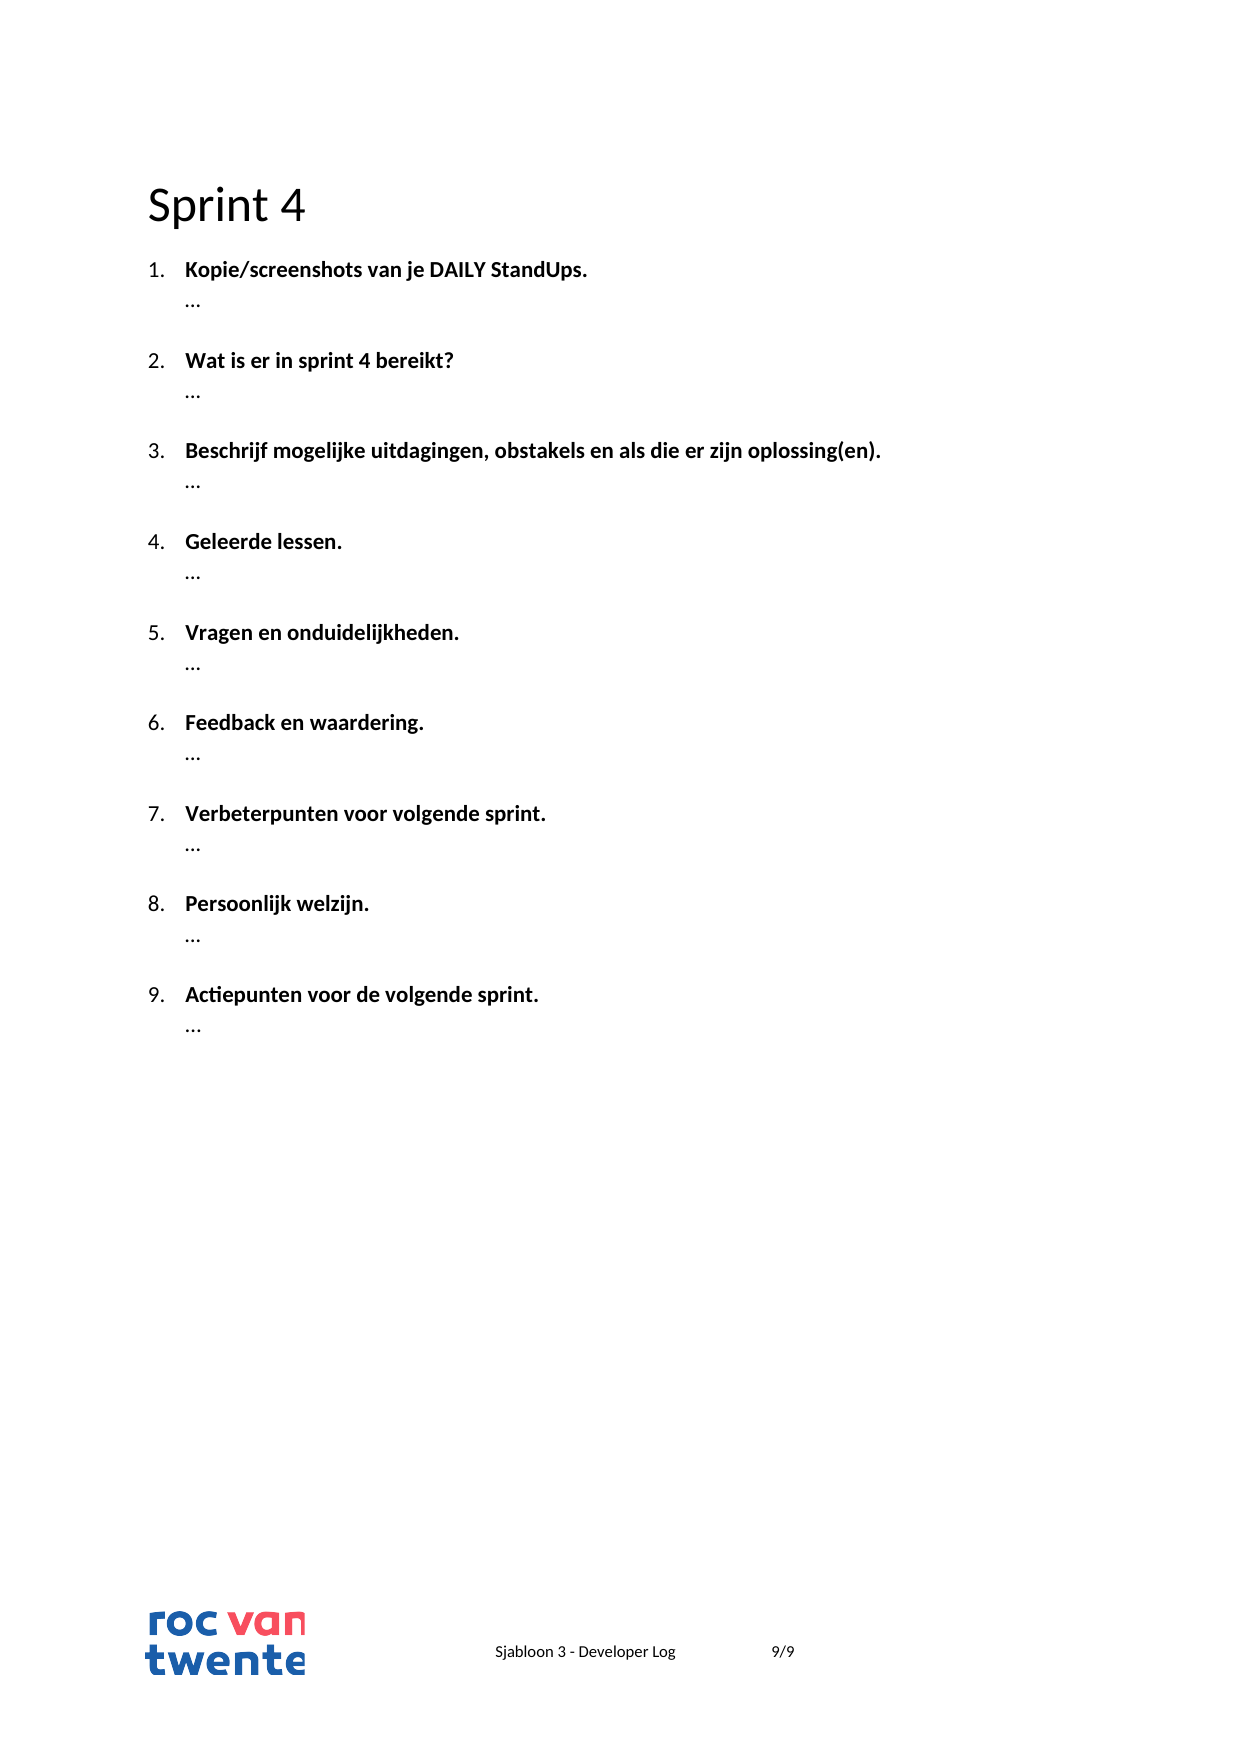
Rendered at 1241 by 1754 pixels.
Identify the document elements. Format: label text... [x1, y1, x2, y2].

subtitle Sprint 4 [148, 173, 1093, 234]
list Verbeterpunten voor volgende sprint. … [148, 799, 1093, 887]
list Vragen en onduidelijkheden. … [148, 618, 1093, 706]
list Feedback en waardering. … [148, 708, 1093, 797]
list Beschrijf mogelijke uitdagingen, obstakels en als die er zijn oplossing(en). … [148, 436, 1093, 525]
list Kopie/screenshots van je DAILY StandUps. … [148, 255, 1093, 344]
picture [145, 1611, 305, 1674]
list Actiepunten voor de volgende sprint. … [148, 980, 1093, 1038]
list Wat is er in sprint 4 bereikt? … [148, 346, 1093, 434]
list Geleerde lessen. … [148, 527, 1093, 616]
list Persoonlijk welzijn. … [148, 889, 1093, 978]
